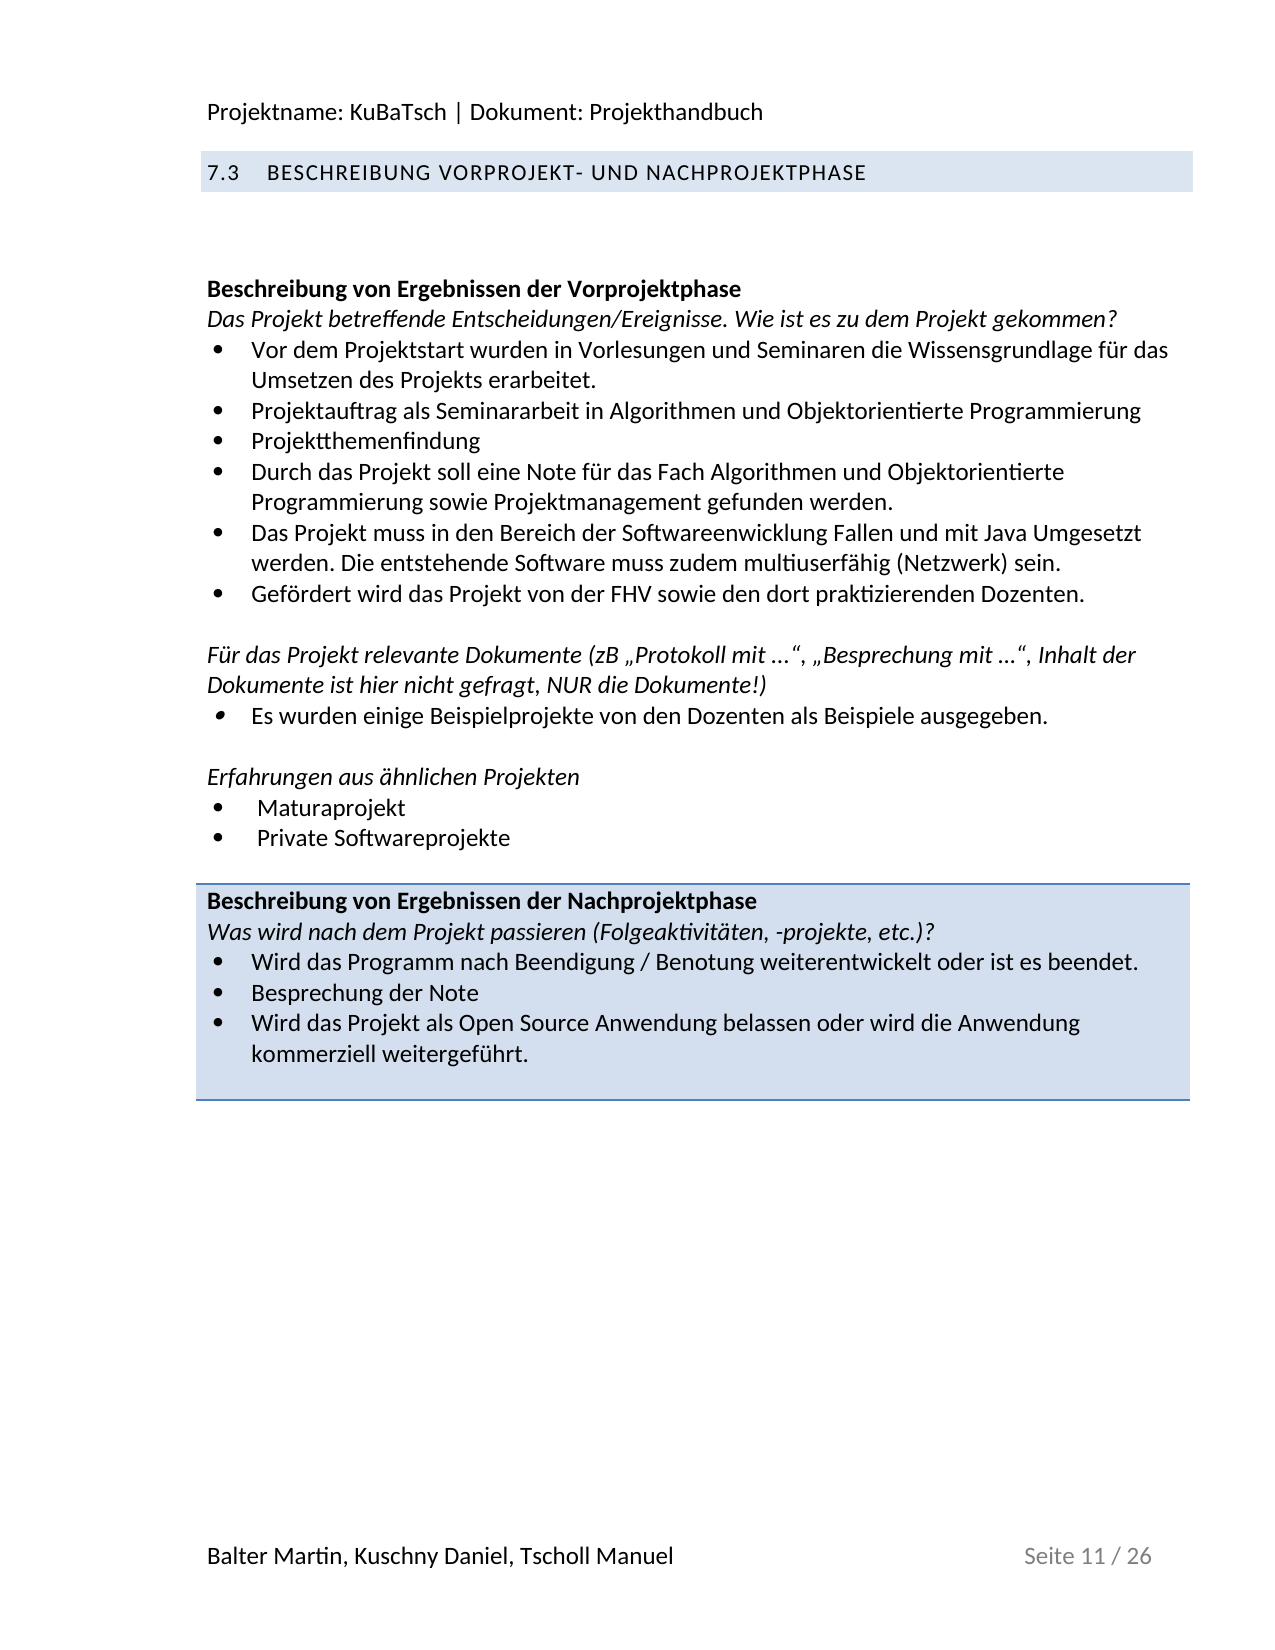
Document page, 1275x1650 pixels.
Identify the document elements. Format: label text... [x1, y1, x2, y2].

subtitle Beschreibung Vorprojekt- und nachprojektphase [207, 158, 1186, 186]
table_cell Beschreibung von Ergebnissen der Nachprojektphase Was wird nach dem Projekt passieren (Folgeaktivitäten, -projekte, etc.)? Wird das Programm nach Beendigung / Benotung weiterentwickelt oder ist es beendet. Besprechung der Note Wird das Projekt als Open Source Anwendung belassen oder wird die Anwendung kommerziell weitergeführt. [196, 885, 1190, 1099]
table_header Beschreibung von Ergebnissen der Vorprojektphase Das Projekt betreffende Entscheidungen/Ereignisse. Wie ist es zu dem Projekt gekommen? Vor dem Projektstart wurden in Vorlesungen und Seminaren die Wissensgrundlage für das Umsetzen des Projekts erarbeitet. Projektauftrag als Seminararbeit in Algorithmen und Objektorientierte Programmierung Projektthemenfindung Durch das Projekt soll eine Note für das Fach Algorithmen und Objektorientierte Programmierung sowie Projektmanagement gefunden werden. Das Projekt muss in den Bereich der Softwareenwicklung Fallen und mit Java Umgesetzt werden. Die entstehende Software muss zudem multiuserfähig (Netzwerk) sein. Gefördert wird das Projekt von der FHV sowie den dort praktizierenden Dozenten. Für das Projekt relevante Dokumente (zB „Protokoll mit ...“, „Besprechung mit …“, Inhalt der Dokumente ist hier nicht gefragt, NUR die Dokumente!) Es wurden einige Beispielprojekte von den Dozenten als Beispiele ausgegeben. Erfahrungen aus ähnlichen Projekten Maturaprojekt Private Softwareprojekte [196, 273, 1190, 883]
